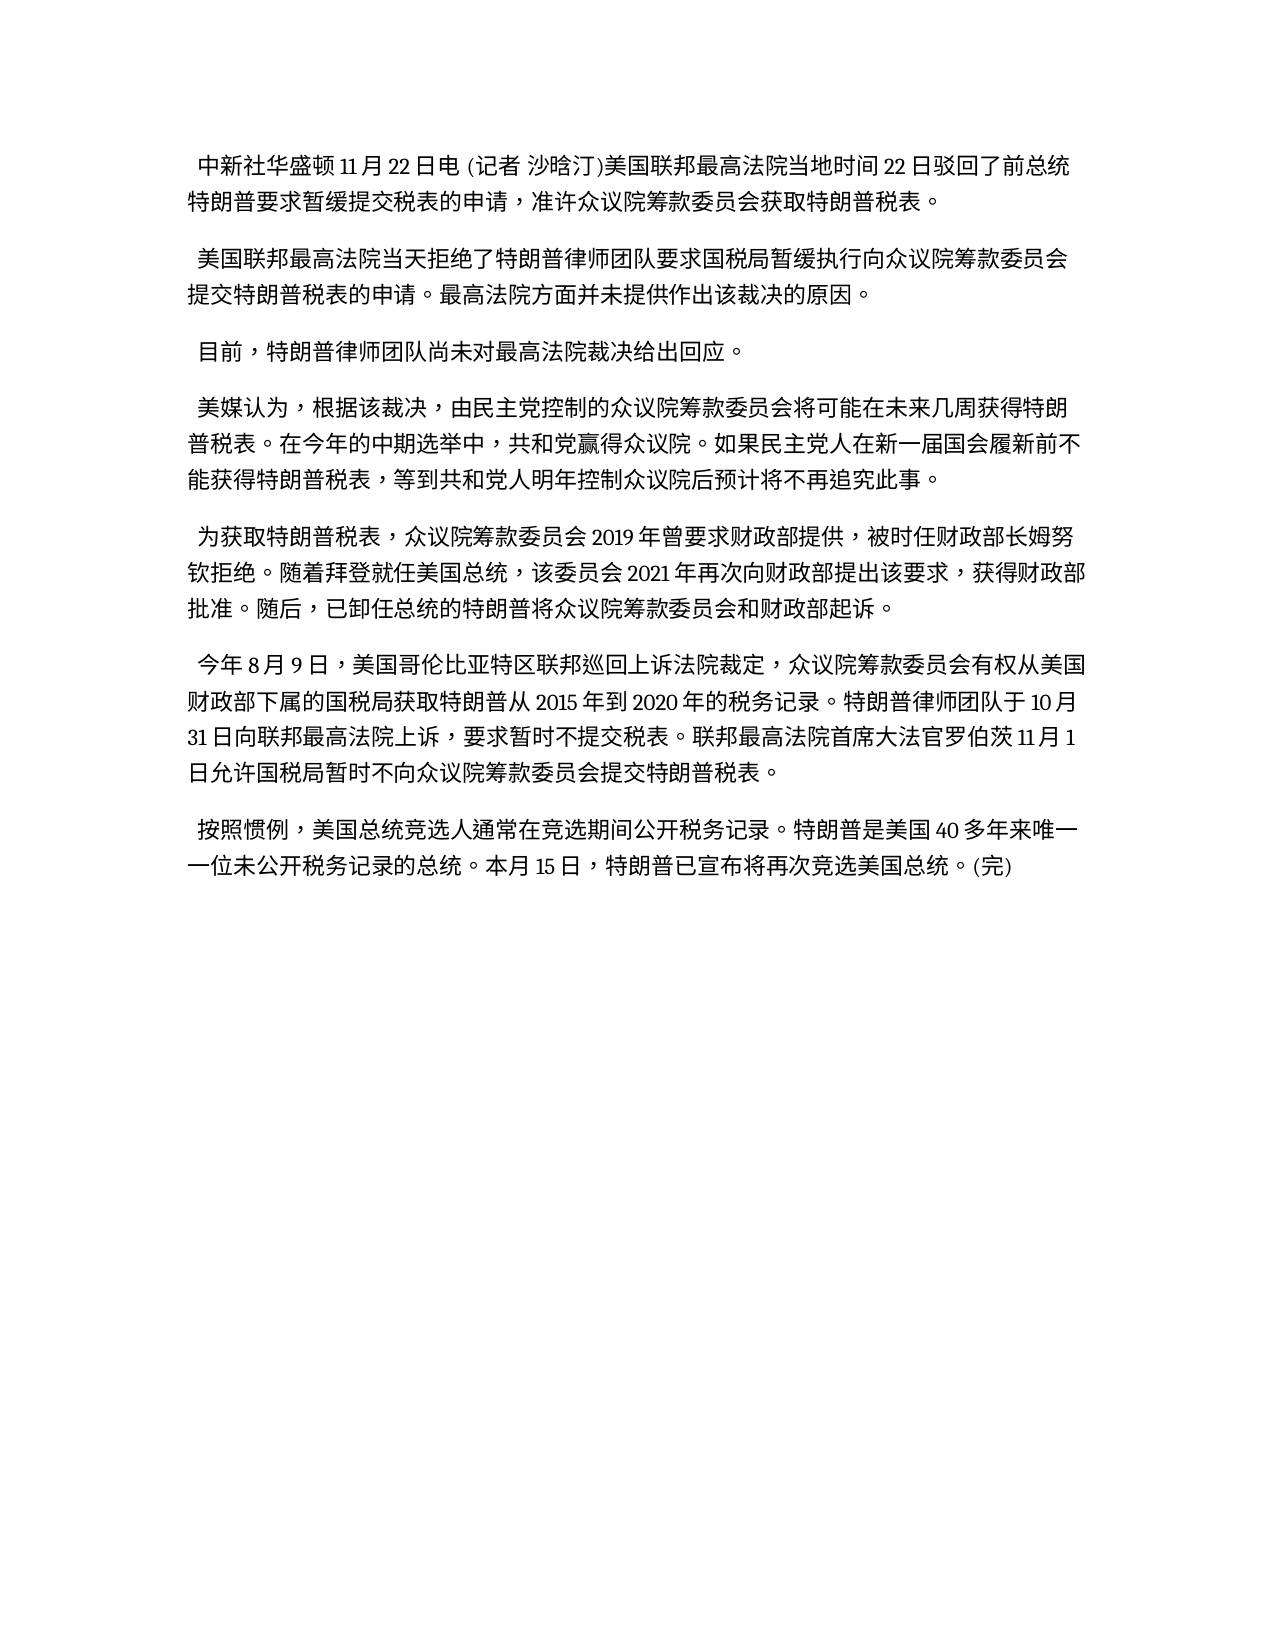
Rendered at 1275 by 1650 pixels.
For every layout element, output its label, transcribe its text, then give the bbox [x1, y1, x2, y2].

text 为获取特朗普税表，众议院筹款委员会2019年曾要求财政部提供，被时任财政部长姆努钦拒绝。随着拜登就任美国总统，该委员会2021年再次向财政部提出该要求，获得财政部批准。随后，已卸任总统的特朗普将众议院筹款委员会和财政部起诉。 [187, 521, 1087, 624]
text 中新社华盛顿11月22日电 (记者 沙晗汀)美国联邦最高法院当地时间22日驳回了前总统特朗普要求暂缓提交税表的申请，准许众议院筹款委员会获取特朗普税表。 [187, 150, 1087, 217]
text 美国联邦最高法院当天拒绝了特朗普律师团队要求国税局暂缓执行向众议院筹款委员会提交特朗普税表的申请。最高法院方面并未提供作出该裁决的原因。 [187, 243, 1087, 310]
text 按照惯例，美国总统竞选人通常在竞选期间公开税务记录。特朗普是美国40多年来唯一一位未公开税务记录的总统。本月15日，特朗普已宣布将再次竞选美国总统。(完) [187, 814, 1087, 881]
text 目前，特朗普律师团队尚未对最高法院裁决给出回应。 [187, 335, 1087, 367]
text 美媒认为，根据该裁决，由民主党控制的众议院筹款委员会将可能在未来几周获得特朗普税表。在今年的中期选举中，共和党赢得众议院。如果民主党人在新一届国会履新前不能获得特朗普税表，等到共和党人明年控制众议院后预计将不再追究此事。 [187, 392, 1087, 495]
text 今年8月9日，美国哥伦比亚特区联邦巡回上诉法院裁定，众议院筹款委员会有权从美国财政部下属的国税局获取特朗普从2015年到2020年的税务记录。特朗普律师团队于10月31日向联邦最高法院上诉，要求暂时不提交税表。联邦最高法院首席大法官罗伯茨11月1日允许国税局暂时不向众议院筹款委员会提交特朗普税表。 [187, 649, 1087, 788]
